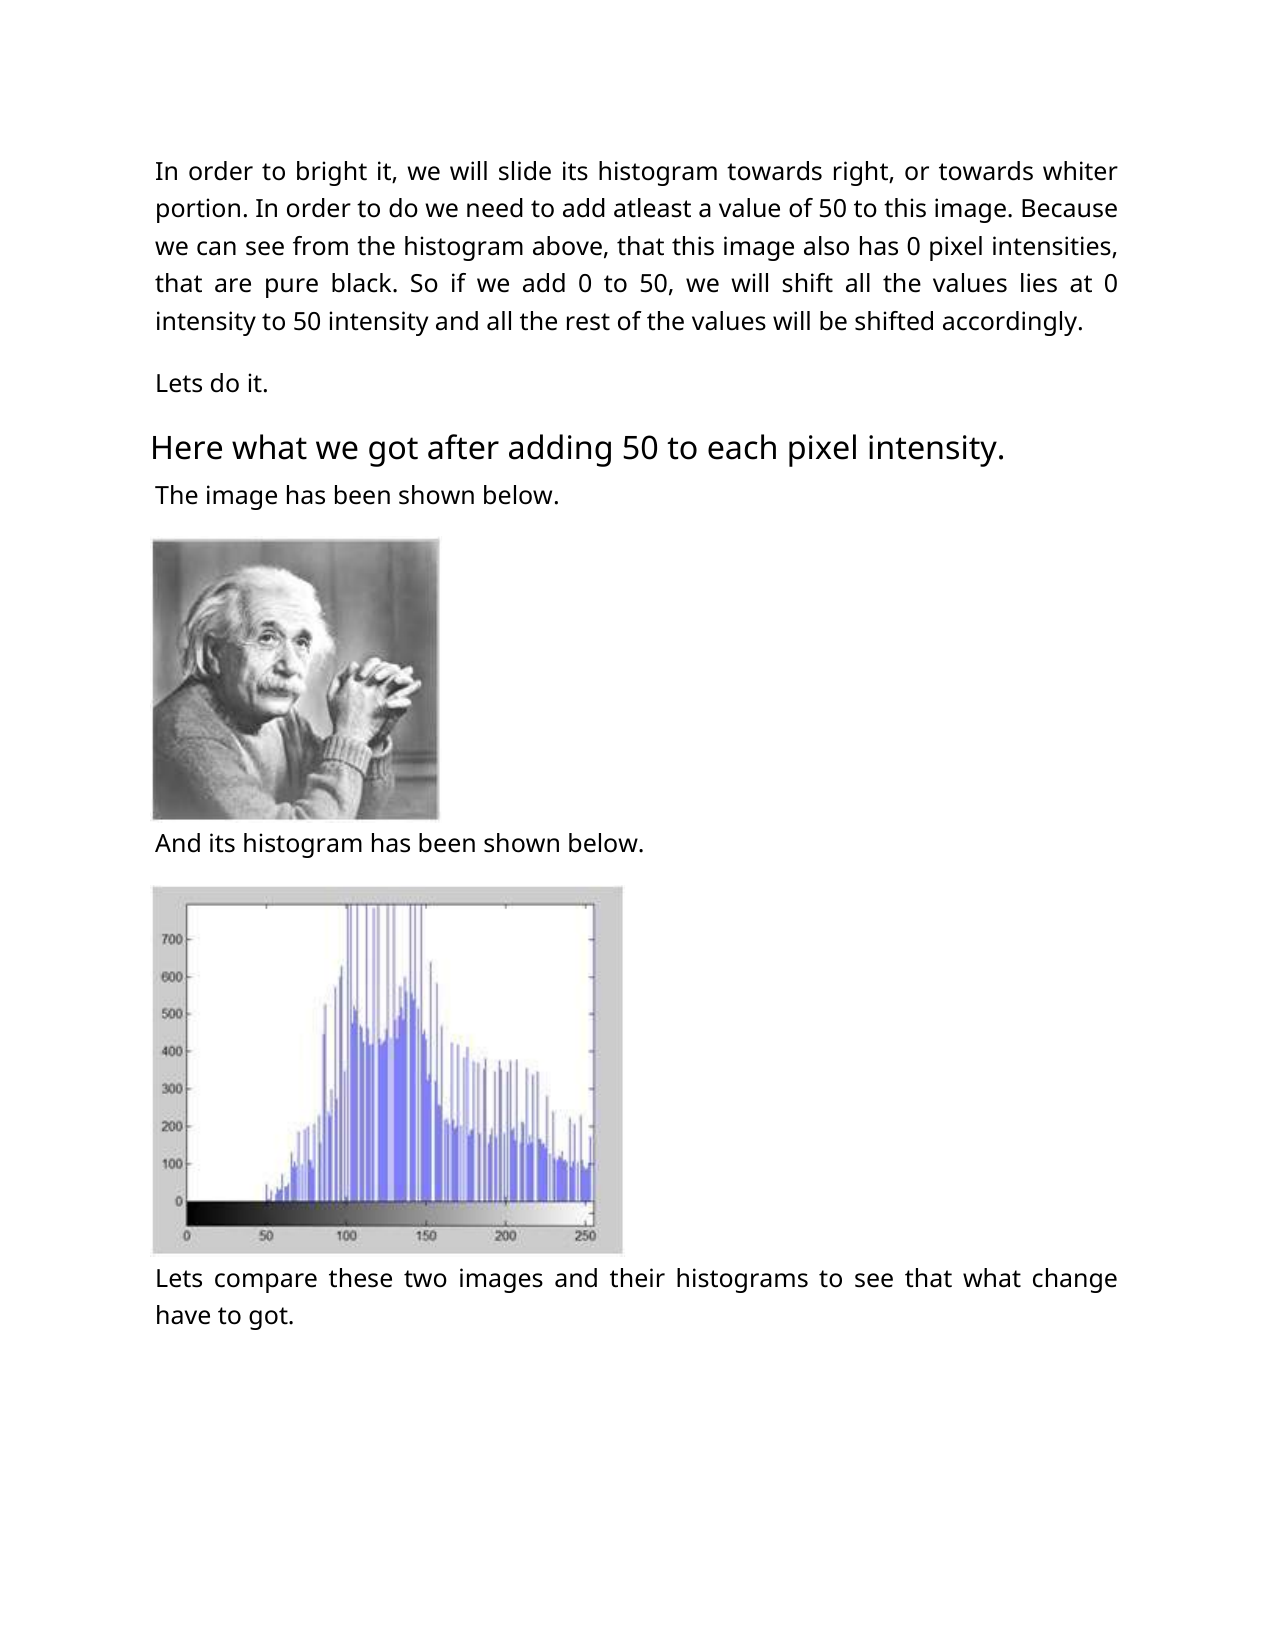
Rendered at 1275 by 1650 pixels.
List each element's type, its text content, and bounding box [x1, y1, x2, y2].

picture [150, 536, 443, 823]
text Here what we got after adding 50 to each pixel intensity. [150, 425, 1120, 469]
picture [150, 885, 625, 1257]
text Lets do it. [155, 362, 1120, 400]
text Lets compare these two images and their histograms to see that what change have to got. [155, 1257, 1120, 1332]
text In order to bright it, we will slide its histogram towards right, or towards whiter portion. In order to do we need to add atleast a value of 50 to this image. Because we can see from the histogram above, that this image also has 0 pixel intensities, that are pure black. So if we add 0 to 50, we will shift all the values lies at 0 intensity to 50 intensity and all the rest of the values will be shifted accordingly. [155, 150, 1120, 337]
text The image has been shown below. [155, 474, 1120, 511]
text And its histogram has been shown below. [155, 822, 1120, 860]
